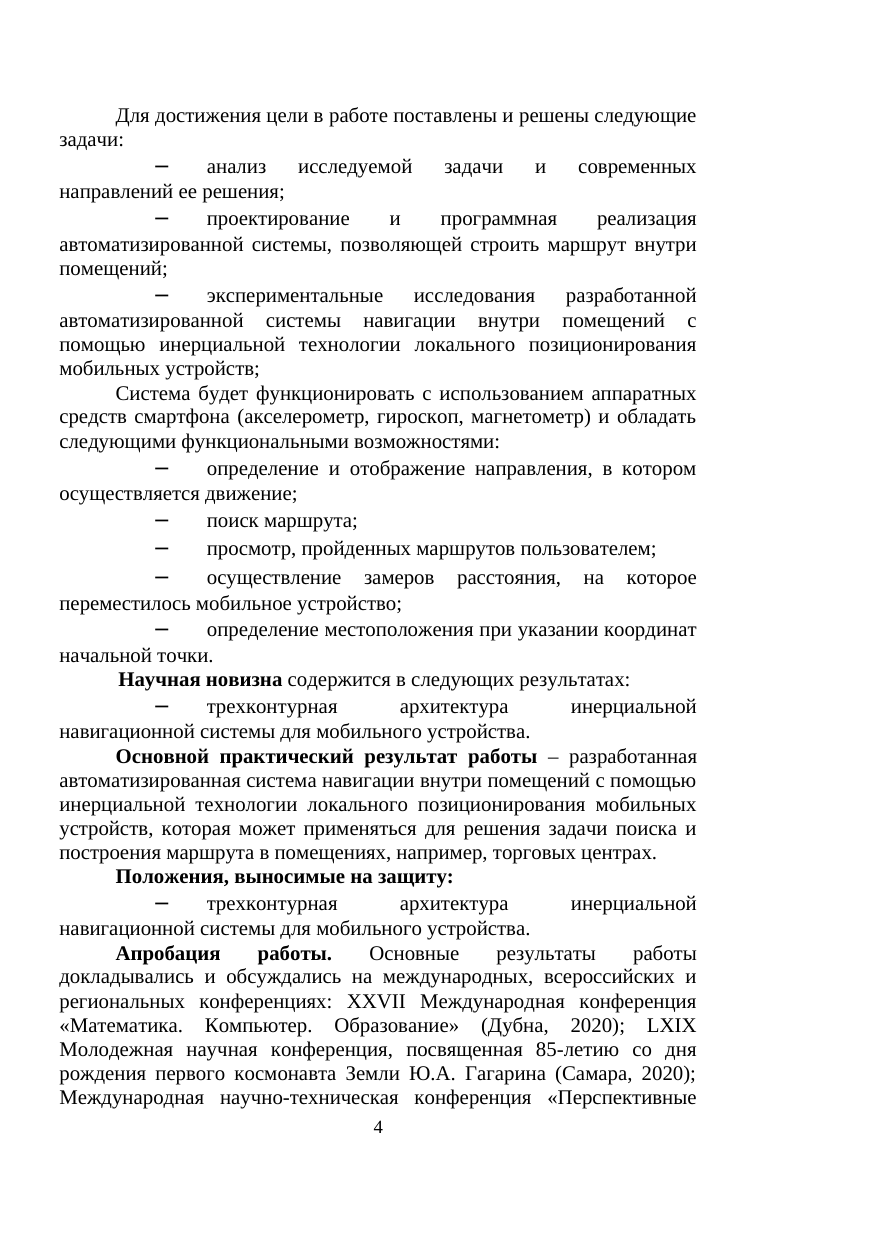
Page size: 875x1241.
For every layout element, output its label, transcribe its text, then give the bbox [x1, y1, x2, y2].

list проектирование и программная реализация автоматизированной системы, позволяющей строить маршрут внутри помещений; [59, 203, 697, 280]
list определение и отображение направления, в котором осуществляется движение; [59, 453, 697, 505]
text Система будет функционировать с использованием аппаратных средств смартфона (акселерометр, гироскоп, магнетометр) и обладать следующими функциональными возможностями: [59, 380, 697, 453]
list осуществление замеров расстояния, на которое переместилось мобильное устройство; [59, 562, 697, 614]
text Для достижения цели в работе поставлены и решены следующие задачи: [59, 103, 697, 151]
list экспериментальные исследования разработанной автоматизированной системы навигации внутри помещений с помощью инерциальной технологии локального позиционирования мобильных устройств; [59, 280, 697, 380]
text Положения, выносимые на защиту: [59, 864, 697, 888]
text Основной практический результат работы – разработанная автоматизированная система навигации внутри помещений с помощью инерциальной технологии локального позиционирования мобильных устройств, которая может применяться для решения задачи поиска и построения маршрута в помещениях, например, торговых центрах. [59, 743, 697, 864]
text Научная новизна содержится в следующих результатах: [59, 667, 697, 691]
list трехконтурная архитектура инерциальной навигационной системы для мобильного устройства. [59, 691, 697, 743]
list определение местоположения при указании координат начальной точки. [59, 614, 697, 667]
list поиск маршрута; [59, 505, 697, 533]
list трехконтурная архитектура инерциальной навигационной системы для мобильного устройства. [59, 888, 697, 940]
list просмотр, пройденных маршрутов пользователем; [59, 533, 697, 562]
list анализ исследуемой задачи и современных направлений ее решения; [59, 151, 697, 203]
